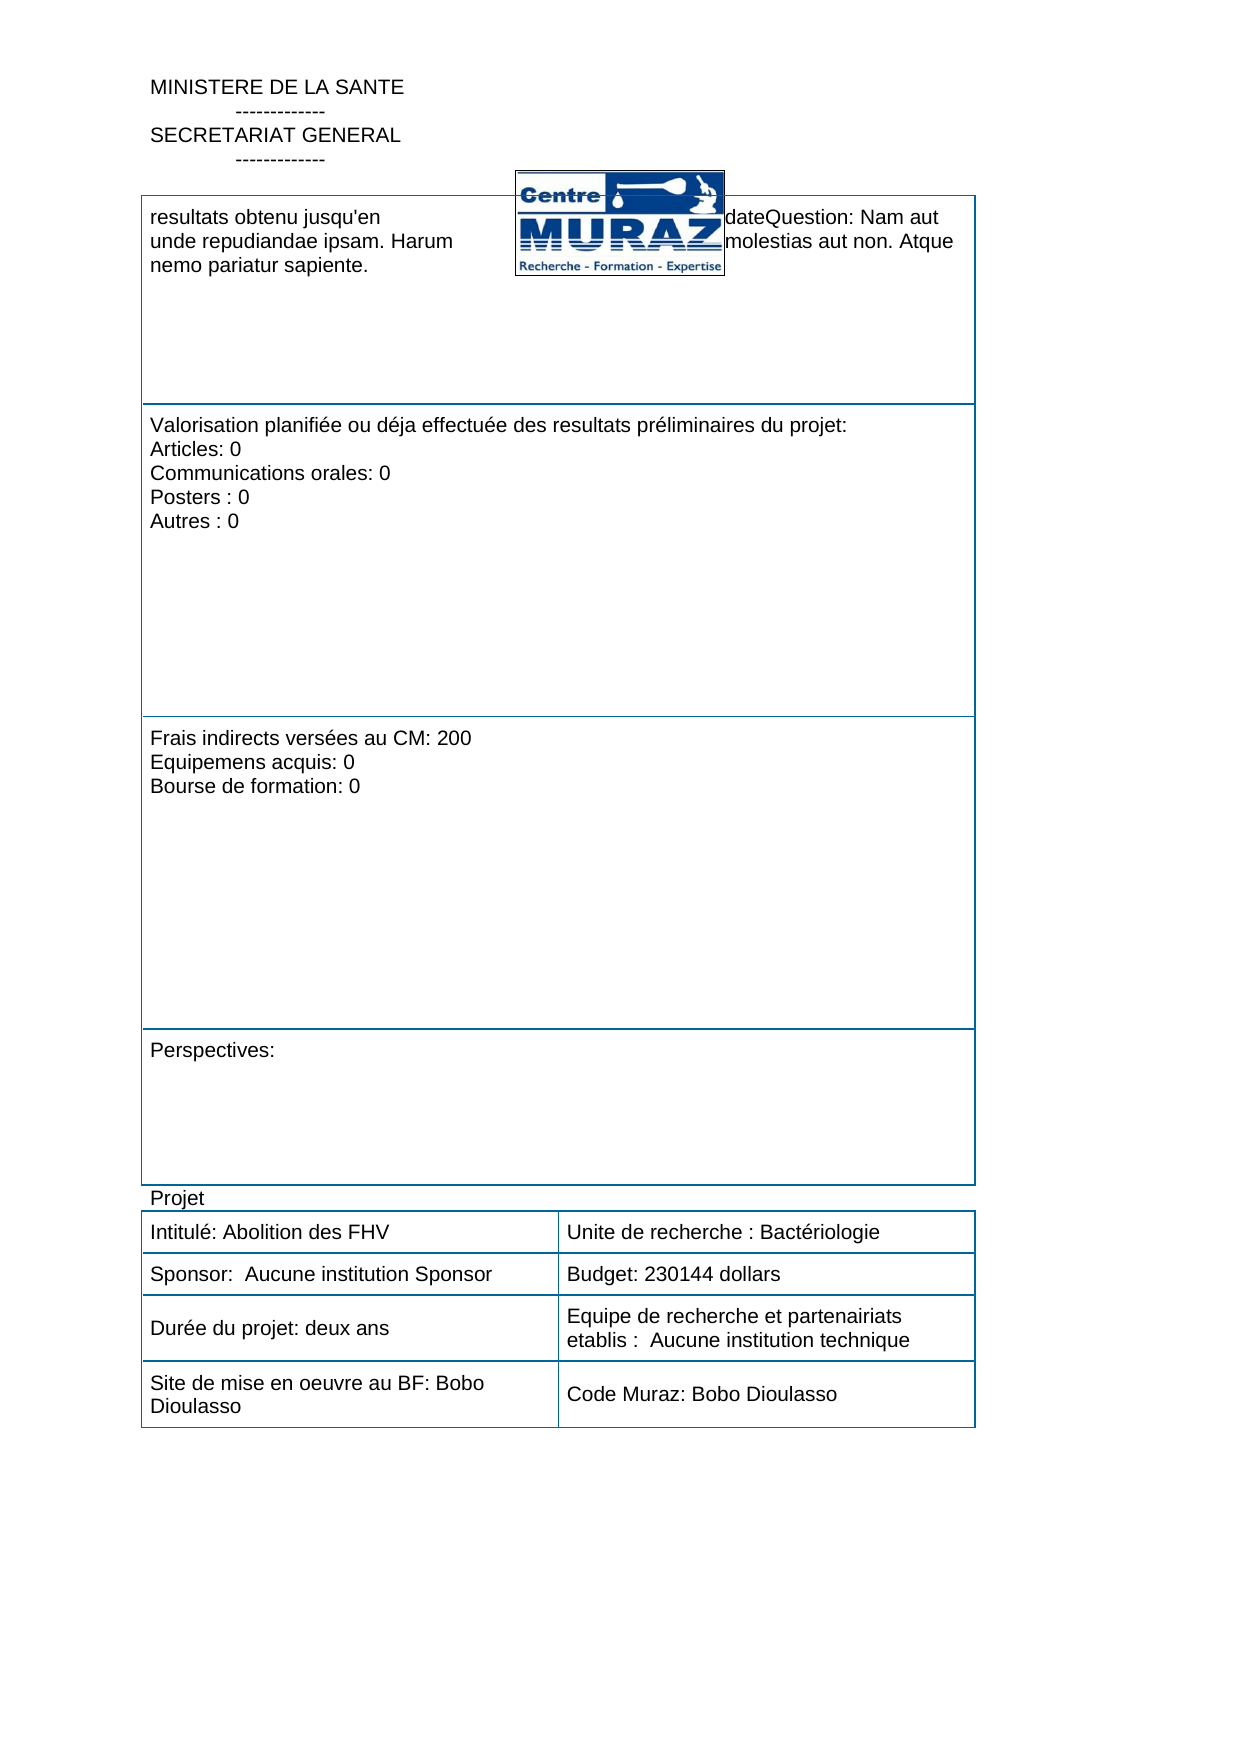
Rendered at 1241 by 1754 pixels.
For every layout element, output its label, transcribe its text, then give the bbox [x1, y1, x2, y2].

text Projet [150, 1186, 1090, 1210]
table_cell Valorisation planifiée ou déja effectuée des resultats préliminaires du projet: Articles: 0 Communications orales: 0 Posters : 0 Autres : 0 [142, 404, 974, 716]
table_cell resultats obtenu jusqu'en dateQuestion: Nam aut unde repudiandae ipsam. Harum molestias aut non. Atque nemo pariatur sapiente. [142, 196, 974, 403]
table_cell Perspectives: [142, 1029, 974, 1184]
table_cell Sponsor: Aucune institution Sponsor [142, 1253, 558, 1294]
table_cell Code Muraz: Bobo Dioulasso [559, 1362, 974, 1427]
table_cell Site de mise en oeuvre au BF: Bobo Dioulasso [142, 1361, 558, 1427]
table_header Intitulé: Abolition des FHV [142, 1212, 558, 1252]
table_cell Budget: 230144 dollars [559, 1254, 974, 1294]
table_cell Equipe de recherche et partenairiats etablis : Aucune institution technique [559, 1296, 974, 1360]
table_header Unite de recherche : Bactériologie [559, 1212, 974, 1252]
table_cell Durée du projet: deux ans [142, 1295, 558, 1360]
picture [516, 171, 724, 194]
table_cell Frais indirects versées au CM: 200 Equipemens acquis: 0 Bourse de formation: 0 [142, 717, 974, 1028]
